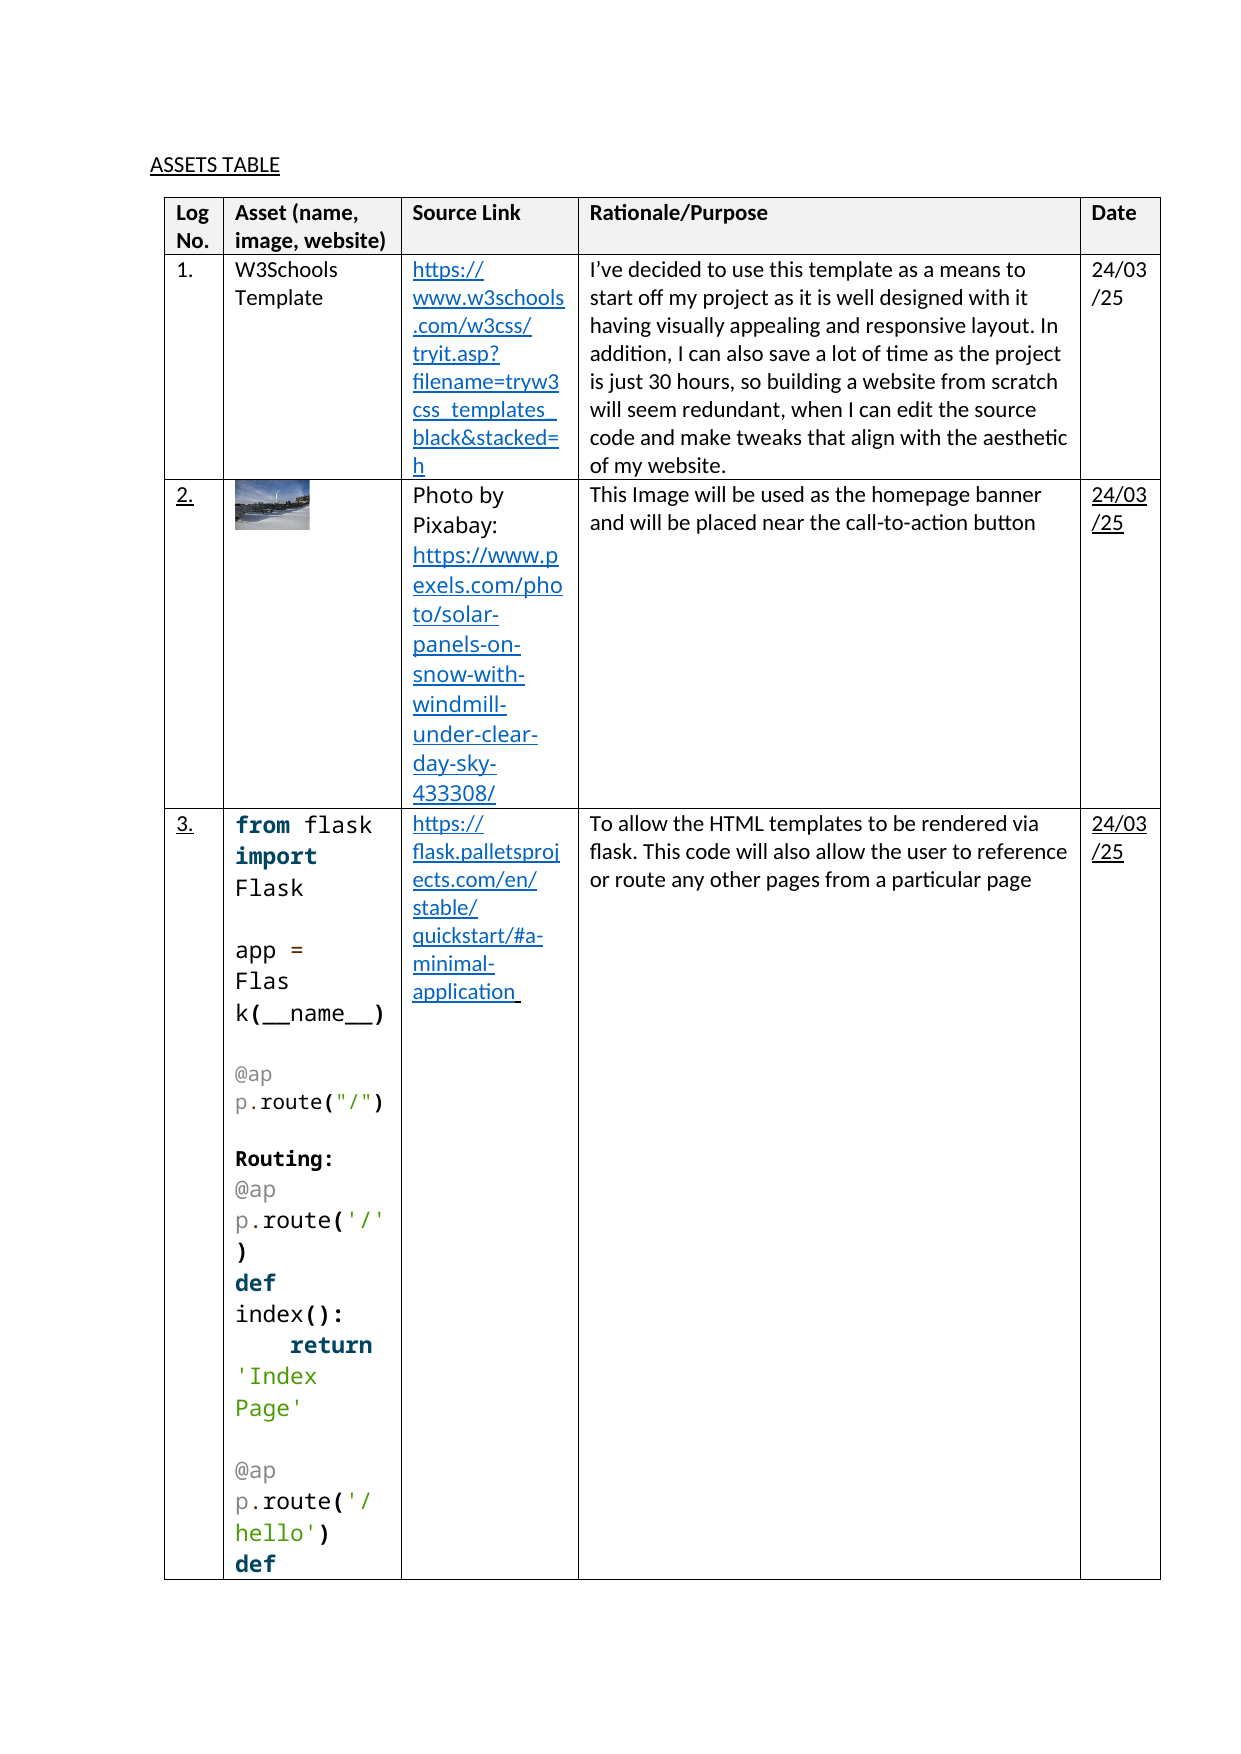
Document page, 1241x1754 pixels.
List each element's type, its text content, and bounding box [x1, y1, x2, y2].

table_header Rationale/Purpose [579, 198, 1080, 254]
table_header Asset (name, image, website) [224, 198, 401, 254]
table_cell https://www.w3schools.com/w3css/tryit.asp?filename=tryw3css_templates_black&stacked=h [402, 255, 578, 479]
table_cell 24/03/25 [1081, 809, 1160, 1579]
table_header Source Link [402, 198, 578, 254]
text ASSETS TABLE [150, 150, 1090, 178]
table_cell [224, 480, 401, 808]
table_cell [579, 809, 1080, 1579]
table_cell 24/03/25 [1081, 255, 1160, 479]
table_cell 24/03/25 [1081, 480, 1160, 808]
table_cell 3. [165, 809, 223, 1579]
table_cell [402, 809, 578, 1579]
table_header Log No. [165, 198, 223, 254]
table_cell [224, 809, 401, 1579]
table_cell 1. [165, 255, 223, 479]
picture [235, 480, 310, 530]
table_cell W3Schools Template [224, 255, 401, 479]
table_cell Photo by Pixabay: https://www.pexels.com/photo/solar-panels-on-snow-with-windmill-under-clear-day-sky-433308/ [402, 480, 578, 808]
table_cell 2. [165, 480, 223, 808]
table_cell I’ve decided to use this template as a means to start off my project as it is well designed with it having visually appealing and responsive layout. In addition, I can also save a lot of time as the project is just 30 hours, so building a website from scratch will seem redundant, when I can edit the source code and make tweaks that align with the aesthetic of my website. [579, 255, 1080, 479]
table_header Date [1081, 198, 1160, 254]
table_cell This Image will be used as the homepage banner and will be placed near the call-to-action button [579, 480, 1080, 808]
